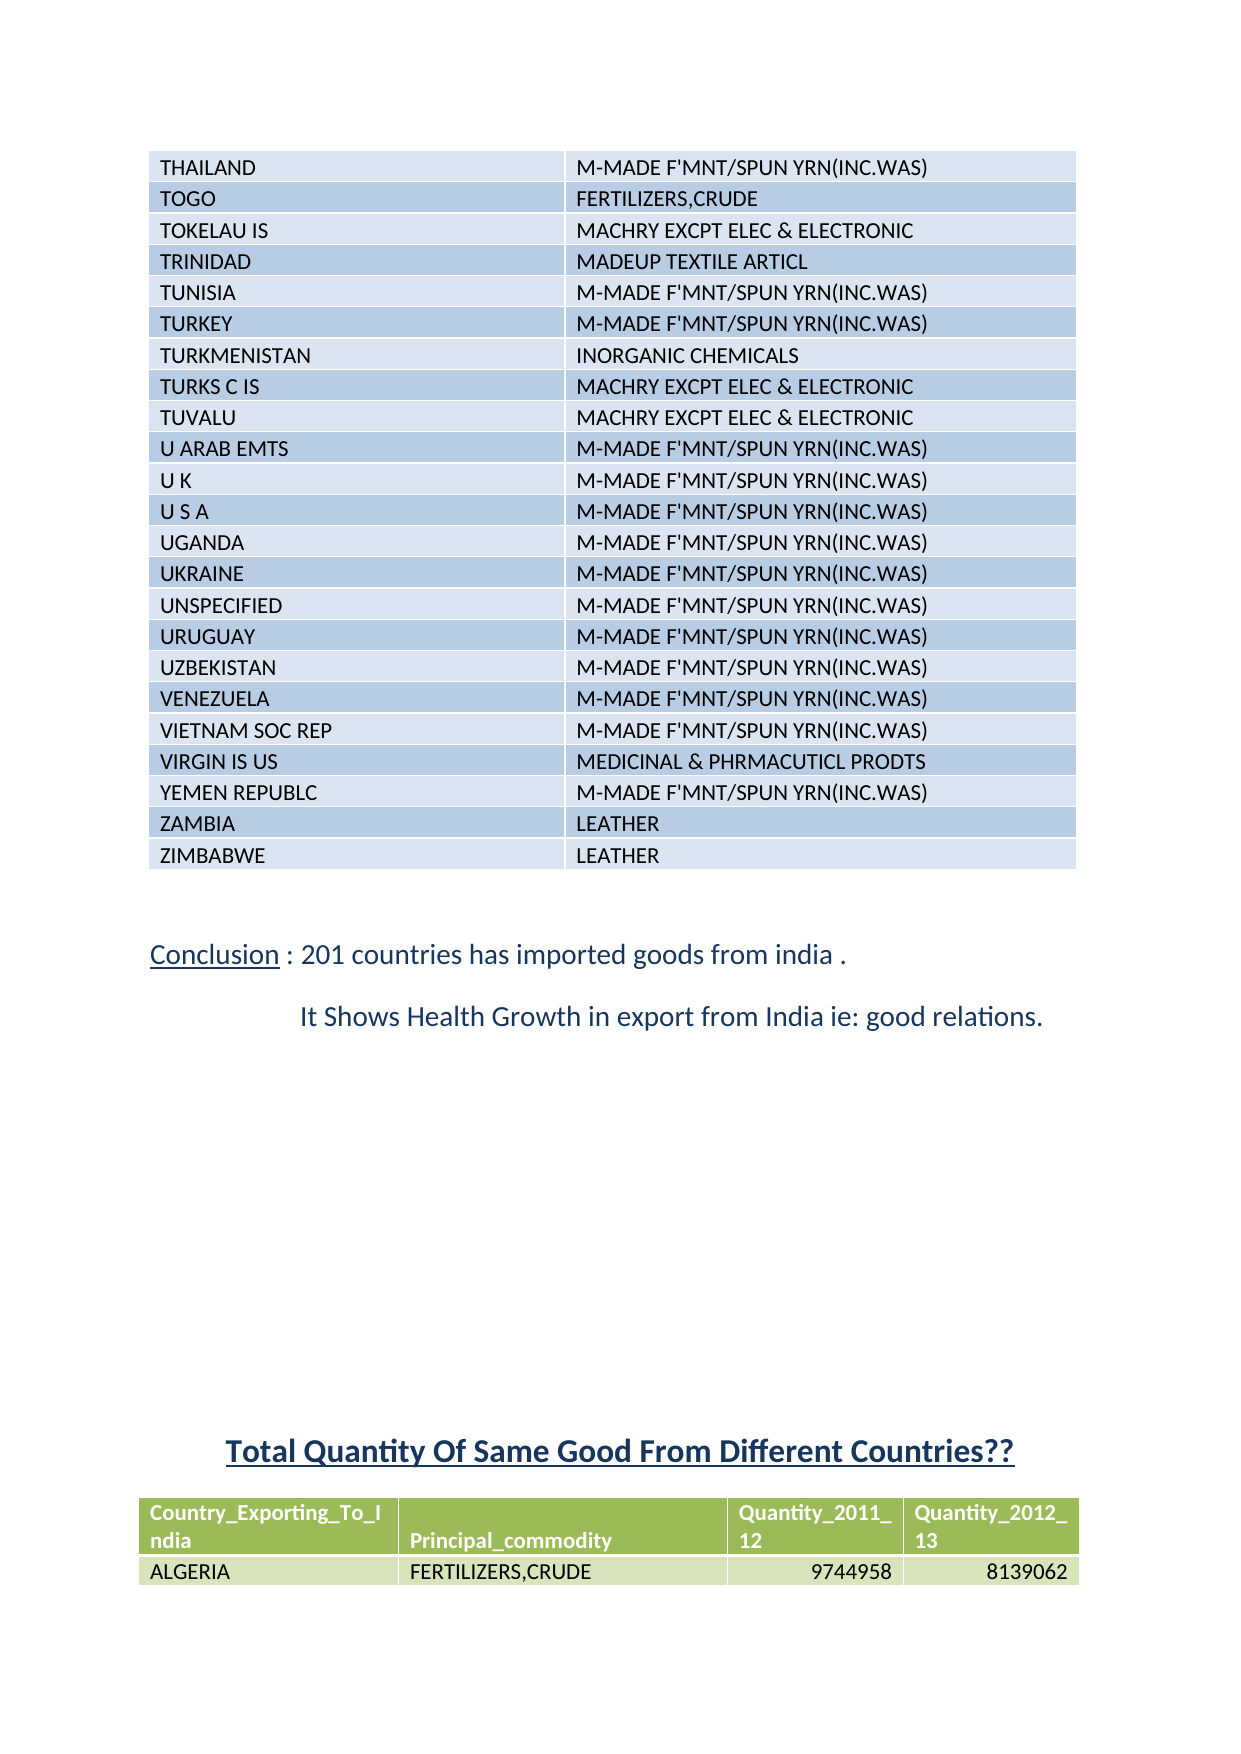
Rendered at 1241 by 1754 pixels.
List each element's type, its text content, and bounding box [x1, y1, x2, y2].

table_cell M-MADE F'MNT/SPUN YRN(INC.WAS) [566, 464, 1076, 494]
table_cell MACHRY EXCPT ELEC & ELECTRONIC [566, 401, 1076, 431]
table_cell 8139062 [904, 1557, 1079, 1585]
table_cell M-MADE F'MNT/SPUN YRN(INC.WAS) [566, 714, 1076, 744]
table_cell M-MADE F'MNT/SPUN YRN(INC.WAS) [566, 589, 1076, 619]
table_header Quantity_2012_13 [904, 1498, 1079, 1554]
table_cell U ARAB EMTS [149, 432, 564, 462]
table_cell MADEUP TEXTILE ARTICL [566, 245, 1076, 275]
table_cell 9744958 [728, 1557, 903, 1585]
table_cell VENEZUELA [149, 682, 564, 712]
table_header Country_Exporting_To_India [139, 1498, 398, 1554]
table_cell MEDICINAL & PHRMACUTICL PRODTS [566, 745, 1076, 775]
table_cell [566, 151, 1076, 181]
table_cell U K [149, 464, 564, 494]
table_cell M-MADE F'MNT/SPUN YRN(INC.WAS) [566, 557, 1076, 587]
text Conclusion : 201 countries has imported goods from india . [150, 936, 1090, 972]
table_cell M-MADE F'MNT/SPUN YRN(INC.WAS) [566, 307, 1076, 337]
table_cell FERTILIZERS,CRUDE [399, 1557, 727, 1585]
table_cell M-MADE F'MNT/SPUN YRN(INC.WAS) [566, 432, 1076, 462]
table_cell FERTILIZERS,CRUDE [566, 182, 1076, 212]
text Total Quantity Of Same Good From Different Countries?? [150, 1431, 1090, 1471]
table_cell LEATHER [566, 839, 1076, 869]
table_cell TURKMENISTAN [149, 339, 564, 369]
table_cell UZBEKISTAN [149, 651, 564, 681]
table_cell UNSPECIFIED [149, 589, 564, 619]
table_cell M-MADE F'MNT/SPUN YRN(INC.WAS) [566, 651, 1076, 681]
table_cell YEMEN REPUBLC [149, 776, 564, 806]
table_cell U S A [149, 495, 564, 525]
table_cell TRINIDAD [149, 245, 564, 275]
table_cell M-MADE F'MNT/SPUN YRN(INC.WAS) [566, 276, 1076, 306]
table_cell ZAMBIA [149, 807, 564, 837]
table_cell M-MADE F'MNT/SPUN YRN(INC.WAS) [566, 526, 1076, 556]
table_cell URUGUAY [149, 620, 564, 650]
table_header Quantity_2011_12 [728, 1498, 903, 1554]
table_cell MACHRY EXCPT ELEC & ELECTRONIC [566, 370, 1076, 400]
table_cell INORGANIC CHEMICALS [566, 339, 1076, 369]
table_cell MACHRY EXCPT ELEC & ELECTRONIC [566, 214, 1076, 244]
table_cell M-MADE F'MNT/SPUN YRN(INC.WAS) [566, 495, 1076, 525]
table_header Principal_commodity [399, 1498, 727, 1554]
table_cell THAILAND [149, 151, 564, 181]
table_cell UGANDA [149, 526, 564, 556]
table_cell M-MADE F'MNT/SPUN YRN(INC.WAS) [566, 682, 1076, 712]
table_cell M-MADE F'MNT/SPUN YRN(INC.WAS) [566, 776, 1076, 806]
table_cell TUVALU [149, 401, 564, 431]
table_cell UKRAINE [149, 557, 564, 587]
table_cell M-MADE F'MNT/SPUN YRN(INC.WAS) [566, 620, 1076, 650]
table_cell ZIMBABWE [149, 839, 564, 869]
table_cell LEATHER [566, 807, 1076, 837]
table_cell TURKS C IS [149, 370, 564, 400]
text It Shows Health Growth in export from India ie: good relations. [150, 998, 1090, 1034]
table_cell VIRGIN IS US [149, 745, 564, 775]
table_cell ALGERIA [139, 1557, 398, 1585]
table_cell TURKEY [149, 307, 564, 337]
table_cell TOKELAU IS [149, 214, 564, 244]
table_cell TOGO [149, 182, 564, 212]
table_cell TUNISIA [149, 276, 564, 306]
table_cell VIETNAM SOC REP [149, 714, 564, 744]
